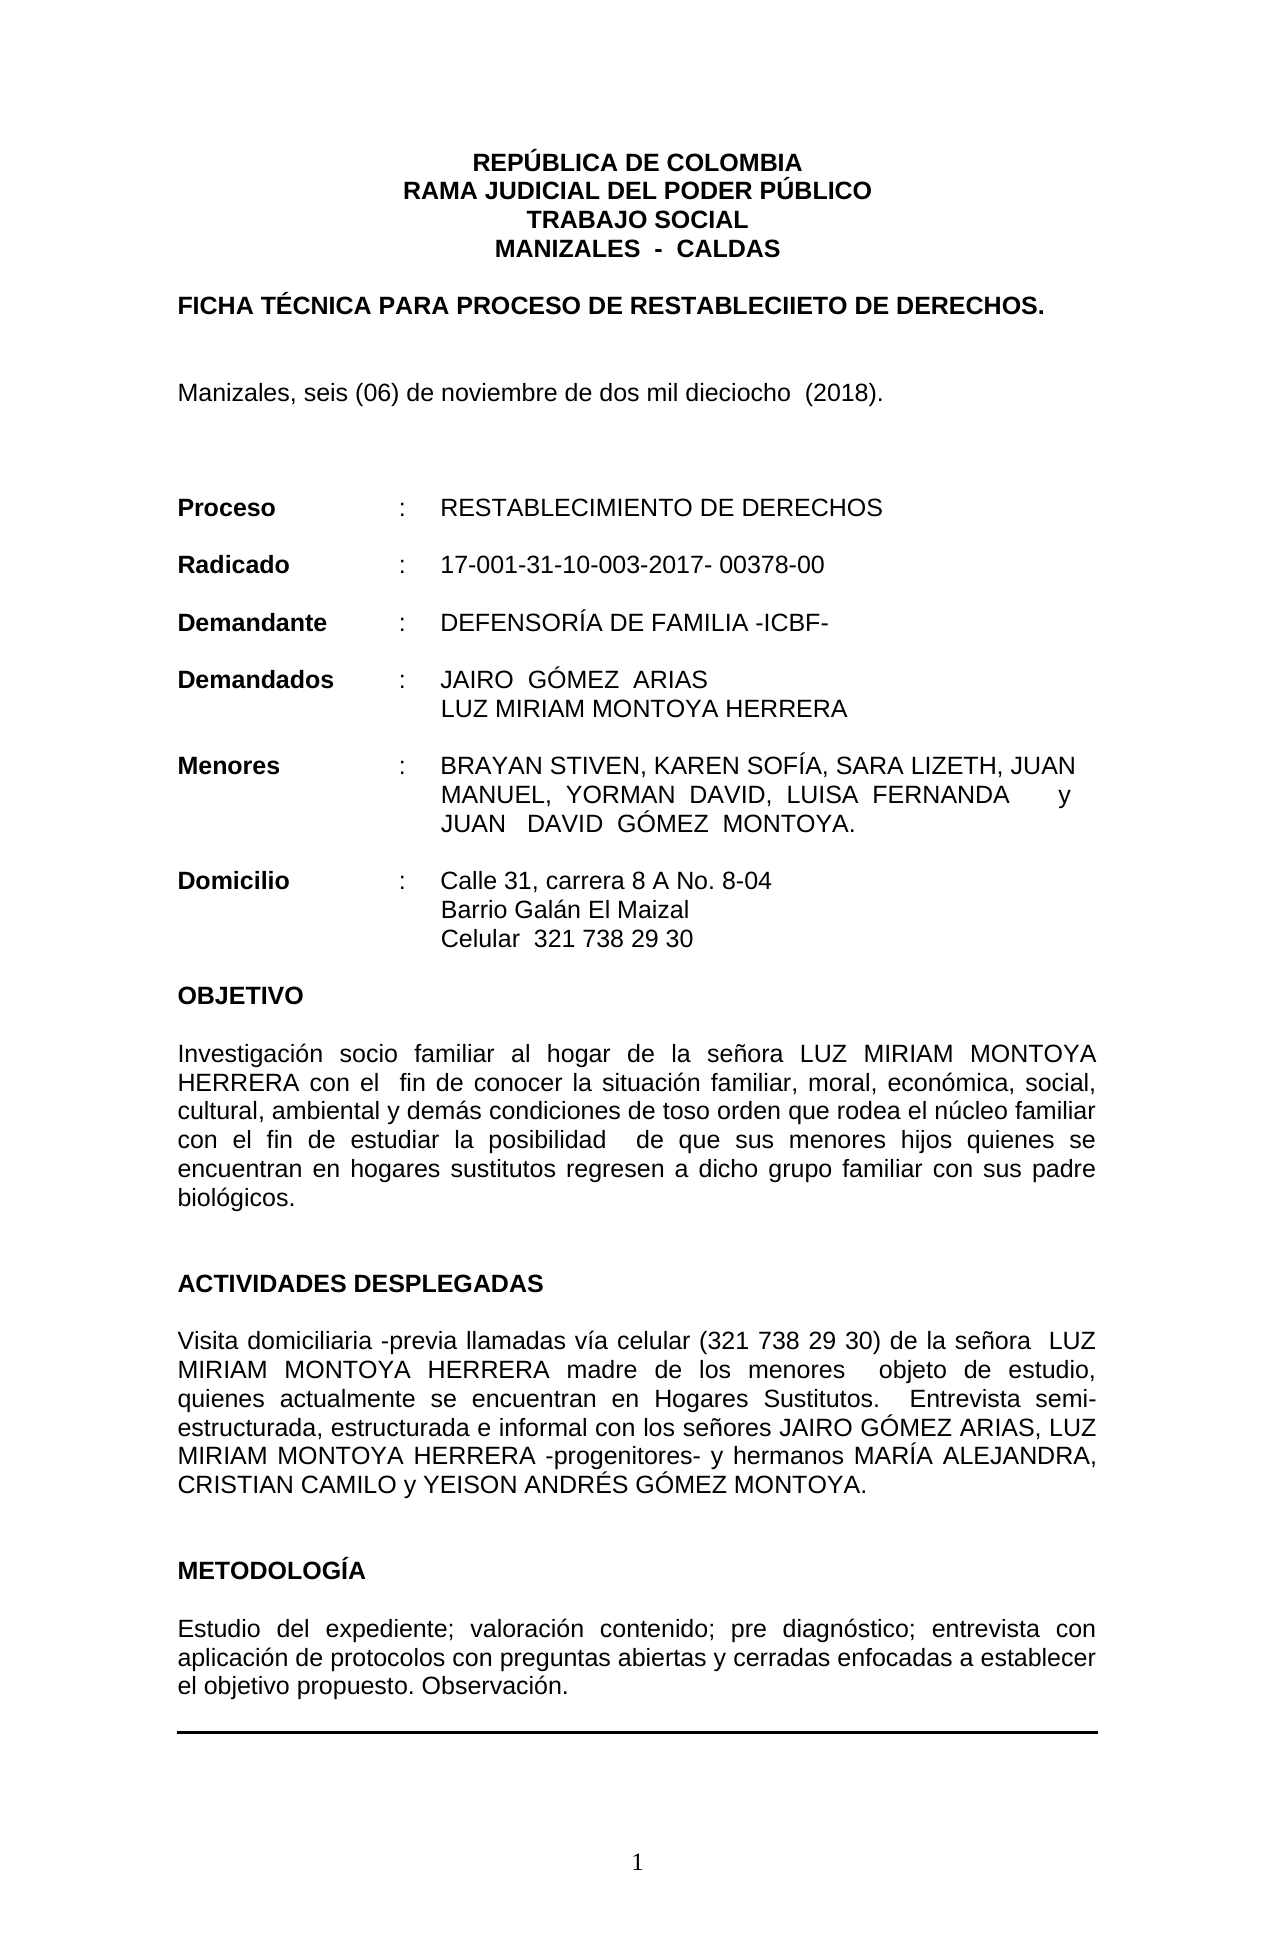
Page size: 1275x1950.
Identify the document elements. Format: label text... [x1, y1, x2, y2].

text LUZ MIRIAM MONTOYA HERRERA [177, 694, 1098, 723]
text OBJETIVO [177, 981, 1098, 1010]
text Visita domiciliaria -previa llamadas vía celular (321 738 29 30) de la señora LUZ MIRIAM MONTOYA HERRERA madre de los menores objeto de estudio, quienes actualmente se encuentran en Hogares Sustitutos. Entrevista semi-estructurada, estructurada e informal con los señores JAIRO GÓMEZ ARIAS, LUZ MIRIAM MONTOYA HERRERA -progenitores- y hermanos MARÍA ALEJANDRA, CRISTIAN CAMILO y YEISON ANDRÉS GÓMEZ MONTOYA. [177, 1326, 1098, 1499]
text Proceso : RESTABLECIMIENTO DE DERECHOS [177, 493, 1098, 521]
text METODOLOGÍA [177, 1556, 1098, 1585]
text Menores : BRAYAN STIVEN, KAREN SOFÍA, SARA LIZETH, JUAN [177, 751, 1098, 780]
text Estudio del expediente; valoración contenido; pre diagnóstico; entrevista con aplicación de protocolos con preguntas abiertas y cerradas enfocadas a establecer el objetivo propuesto. Observación. [177, 1614, 1098, 1700]
text Radicado : 17-001-31-10-003-2017- 00378-00 [177, 550, 1098, 579]
text Barrio Galán El Maizal [177, 895, 1098, 924]
text TRABAJO SOCIAL [177, 205, 1098, 234]
text Demandados : JAIRO GÓMEZ ARIAS [177, 665, 1098, 694]
text JUAN DAVID GÓMEZ MONTOYA. [177, 809, 1098, 838]
text ACTIVIDADES DESPLEGADAS [177, 1269, 1098, 1298]
text RAMA JUDICIAL DEL PODER PÚBLICO [177, 176, 1098, 205]
text Celular 321 738 29 30 [177, 924, 1098, 953]
text Domicilio : Calle 31, carrera 8 A No. 8-04 [177, 866, 1098, 895]
text Manizales, seis (06) de noviembre de dos mil dieciocho (2018). [177, 378, 1098, 406]
text Demandante : DEFENSORÍA DE FAMILIA -ICBF- [177, 608, 1098, 636]
text MANIZALES - CALDAS [177, 234, 1098, 263]
text MANUEL, YORMAN DAVID, LUISA FERNANDA y [177, 780, 1098, 809]
text FICHA TÉCNICA PARA PROCESO DE RESTABLECIIETO DE DERECHOS. [177, 291, 1098, 320]
text Investigación socio familiar al hogar de la señora LUZ MIRIAM MONTOYA HERRERA con el fin de conocer la situación familiar, moral, económica, social, cultural, ambiental y demás condiciones de toso orden que rodea el núcleo familiar con el fin de estudiar la posibilidad de que sus menores hijos quienes se encuentran en hogares sustitutos regresen a dicho grupo familiar con sus padre biológicos. [177, 1039, 1098, 1211]
text REPÚBLICA DE COLOMBIA [177, 148, 1098, 176]
